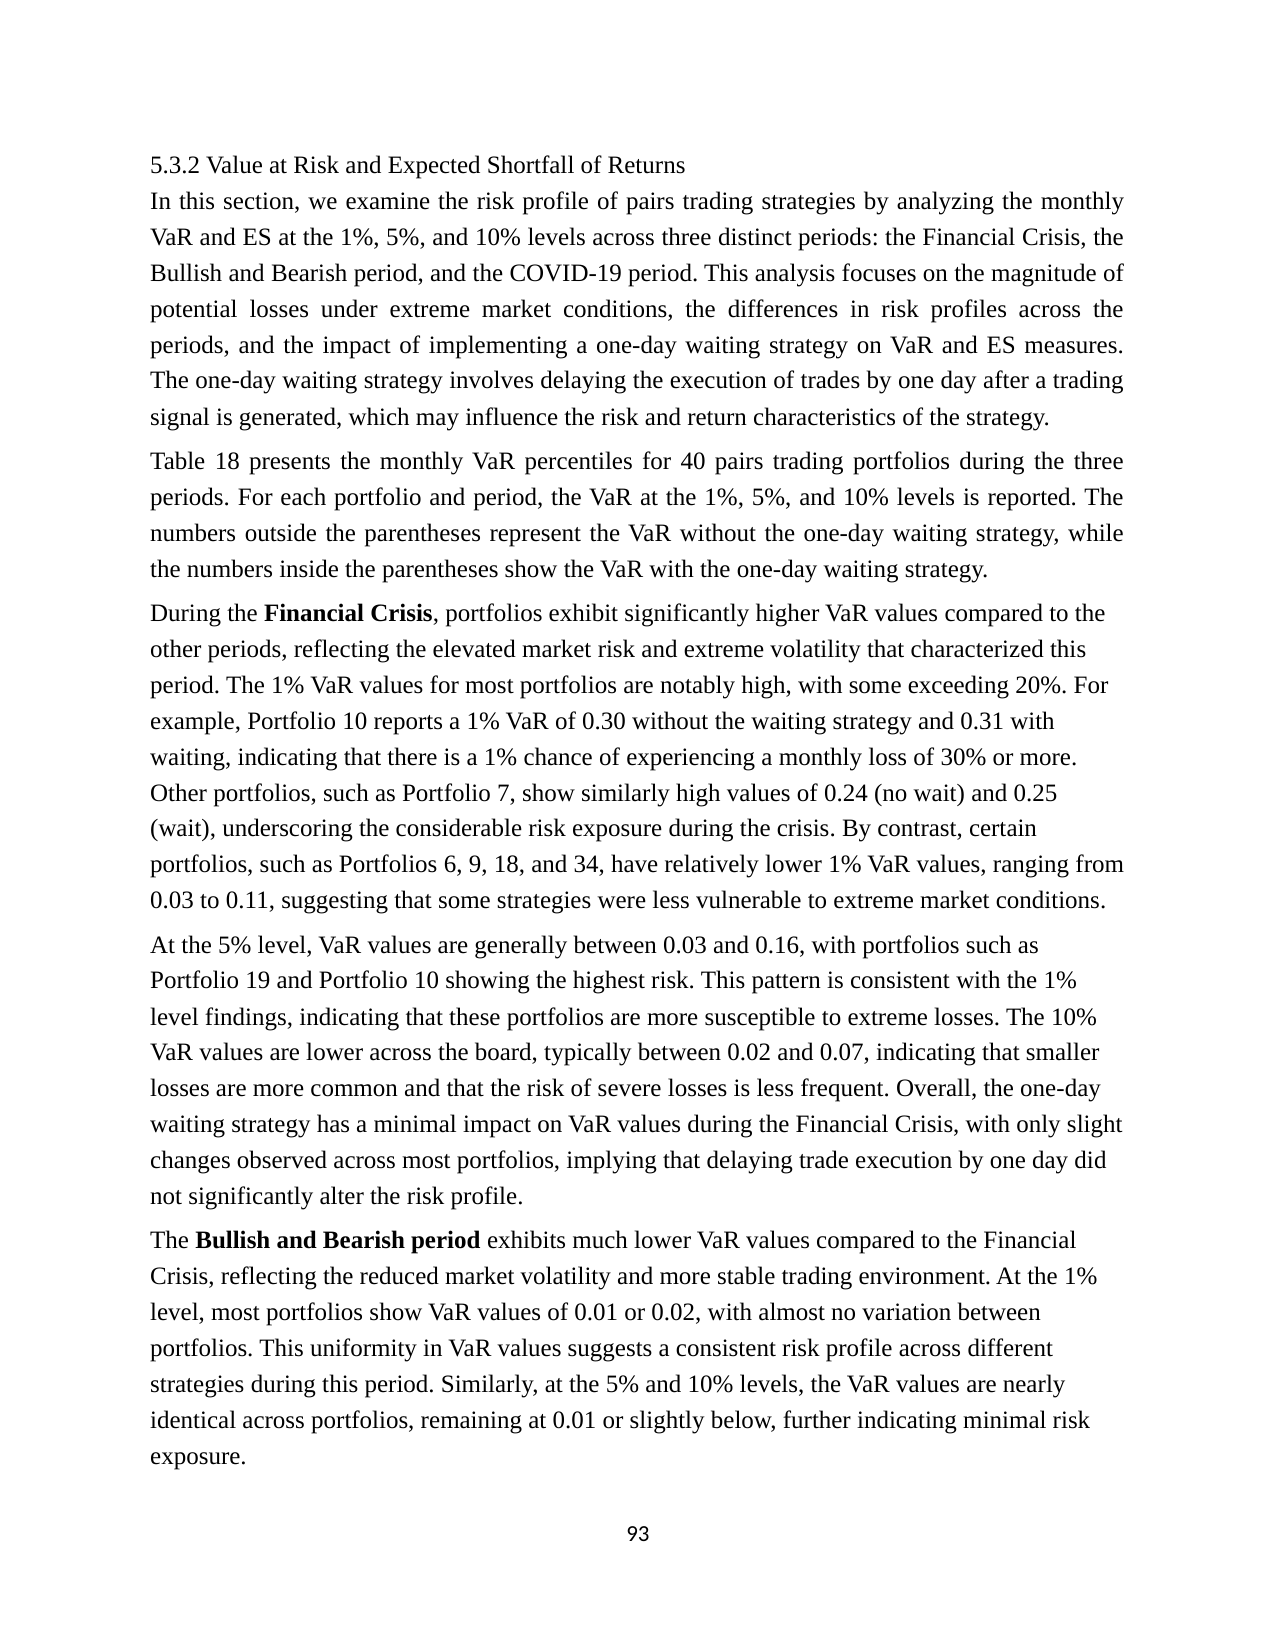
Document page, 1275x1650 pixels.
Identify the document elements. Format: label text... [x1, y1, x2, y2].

text In this section, we examine the risk profile of pairs trading strategies by analyzing the monthly VaR and ES at the 1%, 5%, and 10% levels across three distinct periods: the Financial Crisis, the Bullish and Bearish period, and the COVID-19 period. This analysis focuses on the magnitude of potential losses under extreme market conditions, the differences in risk profiles across the periods, and the impact of implementing a one-day waiting strategy on VaR and ES measures. The one-day waiting strategy involves delaying the execution of trades by one day after a trading signal is generated, which may influence the risk and return characteristics of the strategy. [150, 186, 1125, 430]
text Table 18 presents the monthly VaR percentiles for 40 pairs trading portfolios during the three periods. For each portfolio and period, the VaR at the 1%, 5%, and 10% levels is reported. The numbers outside the parentheses represent the VaR without the one-day waiting strategy, while the numbers inside the parentheses show the VaR with the one-day waiting strategy. [150, 446, 1125, 582]
text During the Financial Crisis, portfolios exhibit significantly higher VaR values compared to the other periods, reflecting the elevated market risk and extreme volatility that characterized this period. The 1% VaR values for most portfolios are notably high, with some exceeding 20%. For example, Portfolio 10 reports a 1% VaR of 0.30 without the waiting strategy and 0.31 with waiting, indicating that there is a 1% chance of experiencing a monthly loss of 30% or more. Other portfolios, such as Portfolio 7, show similarly high values of 0.24 (no wait) and 0.25 (wait), underscoring the considerable risk exposure during the crisis. By contrast, certain portfolios, such as Portfolios 6, 9, 18, and 34, have relatively lower 1% VaR values, ranging from 0.03 to 0.11, suggesting that some strategies were less vulnerable to extreme market conditions. [150, 598, 1125, 914]
subtitle 5.3.2 Value at Risk and Expected Shortfall of Returns [150, 150, 1125, 179]
text The Bullish and Bearish period exhibits much lower VaR values compared to the Financial Crisis, reflecting the reduced market volatility and more stable trading environment. At the 1% level, most portfolios show VaR values of 0.01 or 0.02, with almost no variation between portfolios. This uniformity in VaR values suggests a consistent risk profile across different strategies during this period. Similarly, at the 5% and 10% levels, the VaR values are nearly identical across portfolios, remaining at 0.01 or slightly below, further indicating minimal risk exposure. [150, 1226, 1125, 1470]
text At the 5% level, VaR values are generally between 0.03 and 0.16, with portfolios such as Portfolio 19 and Portfolio 10 showing the highest risk. This pattern is consistent with the 1% level findings, indicating that these portfolios are more susceptible to extreme losses. The 10% VaR values are lower across the board, typically between 0.02 and 0.07, indicating that smaller losses are more common and that the risk of severe losses is less frequent. Overall, the one-day waiting strategy has a minimal impact on VaR values during the Financial Crisis, with only slight changes observed across most portfolios, implying that delaying trade execution by one day did not significantly alter the risk profile. [150, 930, 1125, 1210]
